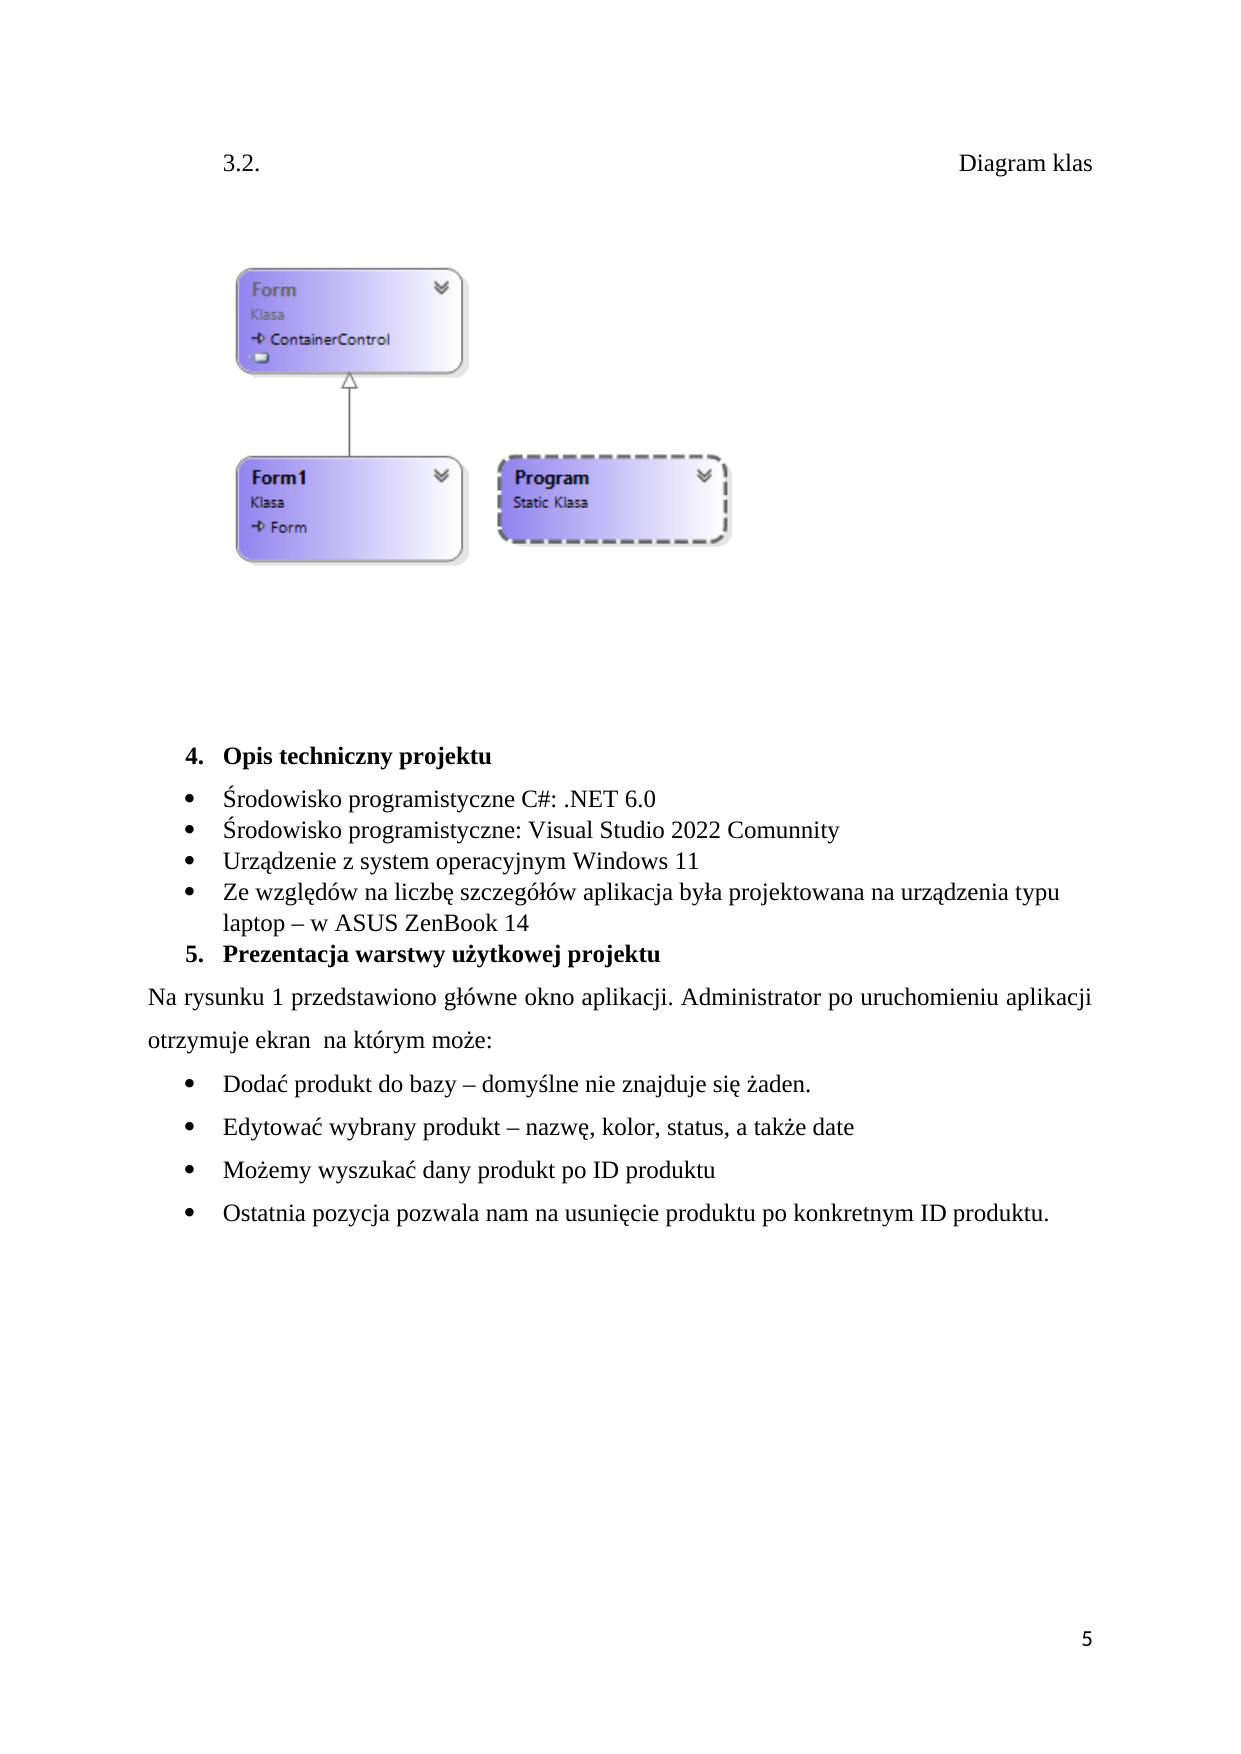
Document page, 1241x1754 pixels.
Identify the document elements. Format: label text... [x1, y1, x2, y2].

list Środowisko programistyczne: Visual Studio 2022 Comunnity [185, 815, 1093, 844]
list Urządzenie z system operacyjnym Windows 11 [185, 846, 1093, 875]
list Możemy wyszukać dany produkt po ID produktu [185, 1155, 1093, 1184]
list Ostatnia pozycja pozwala nam na usunięcie produktu po konkretnym ID produktu. [185, 1198, 1093, 1227]
picture [147, 190, 773, 627]
list Edytować wybrany produkt – nazwę, kolor, status, a także date [185, 1112, 1093, 1141]
list Ze względów na liczbę szczegółów aplikacja była projektowana na urządzenia typu laptop – w ASUS ZenBook 14 [185, 877, 1093, 937]
list Opis techniczny projektu [185, 741, 1093, 770]
list Dodać produkt do bazy – domyślne nie znajduje się żaden. [185, 1069, 1093, 1097]
list Środowisko programistyczne C#: .NET 6.0 [185, 784, 1093, 813]
text Na rysunku 1 przedstawiono główne okno aplikacji. Administrator po uruchomieniu aplikacji otrzymuje ekran na którym może: [148, 982, 1093, 1054]
list Prezentacja warstwy użytkowej projektu [185, 939, 1093, 968]
list Diagram klas [223, 148, 1093, 176]
